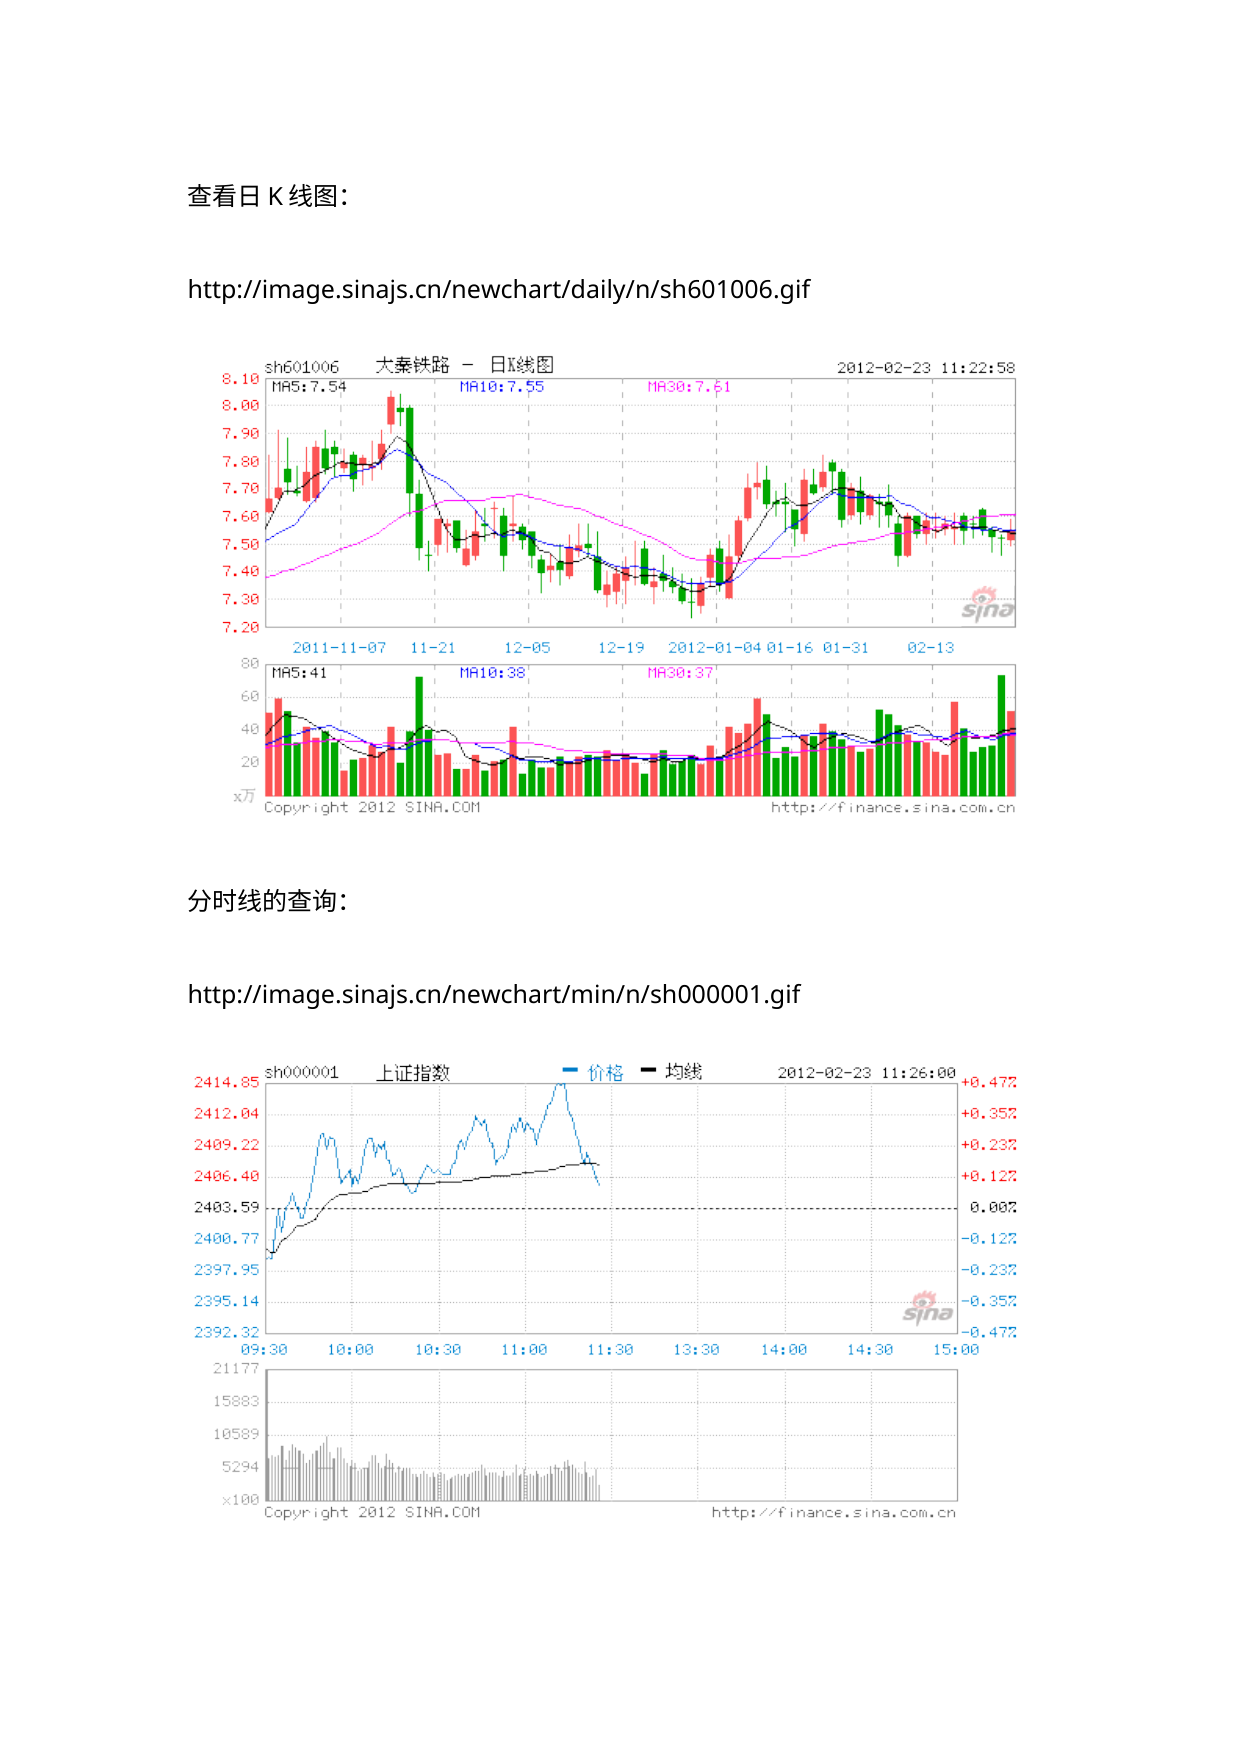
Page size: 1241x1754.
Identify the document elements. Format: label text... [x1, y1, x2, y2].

text http://image.sinajs.cn/newchart/daily/n/sh601006.gif [187, 256, 1053, 321]
text 分时线的查询： [187, 867, 1053, 932]
text http://image.sinajs.cn/newchart/min/n/sh000001.gif [187, 961, 1053, 1026]
picture [187, 350, 1039, 819]
picture [187, 1055, 1039, 1524]
text 查看日K线图： [187, 162, 1053, 227]
